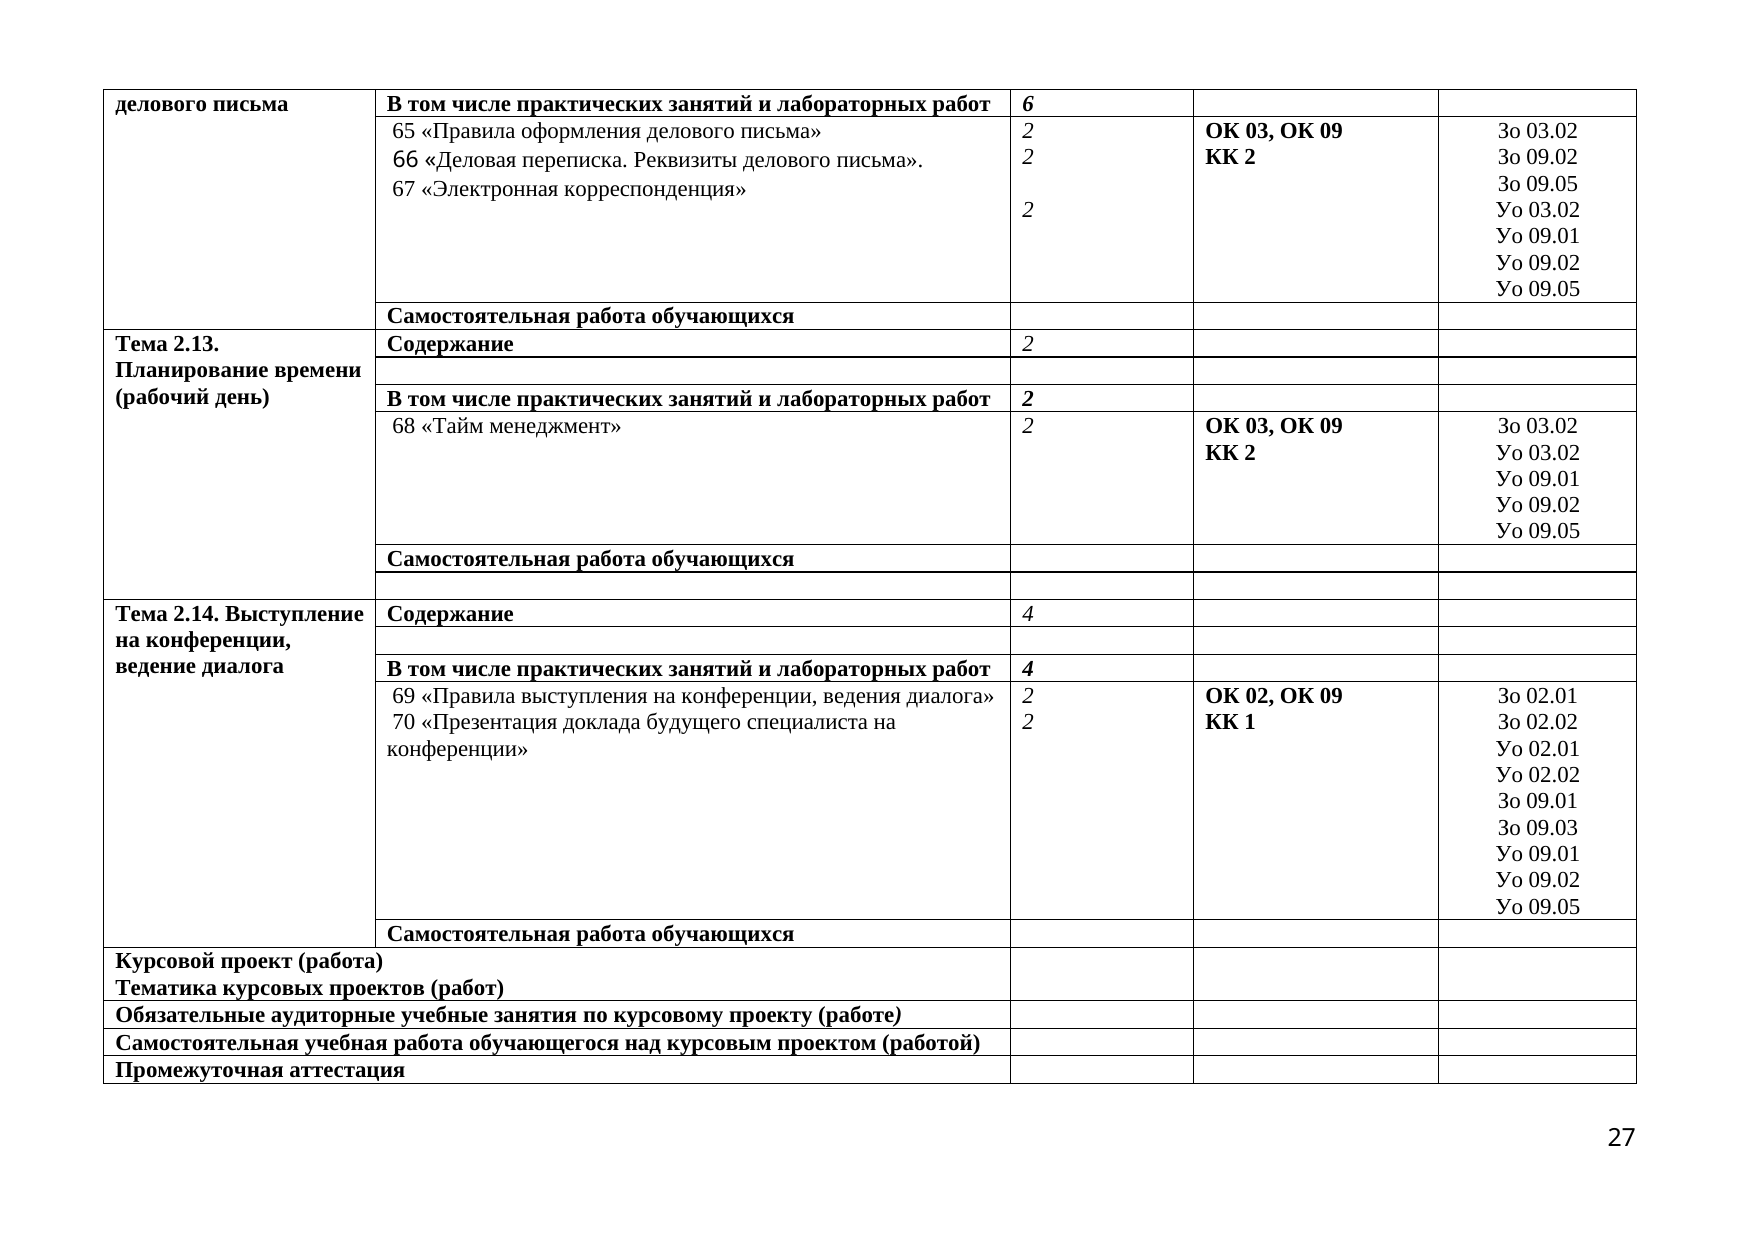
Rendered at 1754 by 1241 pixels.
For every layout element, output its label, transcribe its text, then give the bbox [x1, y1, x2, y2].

table_cell Обязательные аудиторные учебные занятия по курсовому проекту (работе) [104, 1001, 1010, 1028]
table_cell [1194, 303, 1438, 329]
table_cell Самостоятельная работа обучающихся [376, 920, 1010, 947]
table_cell [1194, 920, 1438, 947]
table_cell [1011, 948, 1193, 1000]
table_cell [1439, 948, 1636, 1000]
table_cell [1194, 545, 1438, 571]
table_cell [1011, 303, 1193, 329]
table_cell [1194, 1029, 1438, 1055]
table_cell [1011, 1001, 1193, 1028]
table_cell [1439, 573, 1636, 599]
table_cell 2 2 [1011, 682, 1193, 919]
table_cell ОК 02, ОК 09 КК 1 [1194, 682, 1438, 919]
table_cell Тема 2.13. Планирование времени (рабочий день) [104, 330, 375, 599]
table_cell [1011, 920, 1193, 947]
table_cell [1439, 330, 1636, 356]
table_cell Содержание [376, 330, 1010, 356]
table_cell [1194, 573, 1438, 599]
table_cell [1194, 655, 1438, 681]
table_cell [1439, 385, 1636, 411]
table_cell [1194, 358, 1438, 384]
table_cell [1194, 90, 1438, 116]
table_cell Тема 2.14. Выступление на конференции, ведение диалога [104, 600, 375, 947]
table_cell 2 2 2 [1011, 117, 1193, 302]
table_cell 69 «Правила выступления на конференции, ведения диалога» 70 «Презентация доклада будущего специалиста на конференции» [376, 682, 1010, 919]
table_cell [1439, 545, 1636, 571]
table_cell 2 [1011, 412, 1193, 544]
table_cell [376, 573, 1010, 599]
table_cell 4 [1011, 600, 1193, 626]
table_cell Содержание [376, 600, 1010, 626]
table_cell 6 [1011, 90, 1193, 116]
table_cell [1194, 948, 1438, 1000]
table_cell [1011, 1029, 1193, 1055]
table_cell Самостоятельная работа обучающихся [376, 545, 1010, 571]
table_cell 65 «Правила оформления делового письма» 66 «Деловая переписка. Реквизиты делового письма». 67 «Электронная корреспонденция» [376, 117, 1010, 302]
table_cell [1439, 920, 1636, 947]
table_cell [1439, 303, 1636, 329]
table_cell Зо 02.01 Зо 02.02 Уо 02.01 Уо 02.02 Зо 09.01 Зо 09.03 Уо 09.01 Уо 09.02 Уо 09.05 [1439, 682, 1636, 919]
table_cell [1194, 385, 1438, 411]
table_cell 4 [1011, 655, 1193, 681]
table_cell В том числе практических занятий и лабораторных работ [376, 90, 1010, 116]
table_cell [376, 627, 1010, 653]
table_cell [1439, 627, 1636, 653]
table_cell [376, 358, 1010, 384]
table_cell ОК 03, ОК 09 КК 2 [1194, 412, 1438, 544]
table_cell [1011, 627, 1193, 653]
table_cell [1011, 573, 1193, 599]
table_cell [1194, 600, 1438, 626]
table_cell 2 [1011, 385, 1193, 411]
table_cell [1439, 117, 1636, 302]
table_cell [1439, 358, 1636, 384]
table_cell В том числе практических занятий и лабораторных работ [376, 385, 1010, 411]
table_cell ОК 03, ОК 09 КК 2 [1194, 117, 1438, 302]
table_cell Самостоятельная учебная работа обучающегося над курсовым проектом (работой) [104, 1029, 1010, 1055]
table_cell [1439, 1056, 1636, 1082]
table_cell [1011, 1056, 1193, 1082]
table_cell В том числе практических занятий и лабораторных работ [376, 655, 1010, 681]
table_cell [1439, 1029, 1636, 1055]
table_cell Самостоятельная работа обучающихся [376, 303, 1010, 329]
table_cell [1439, 655, 1636, 681]
table_cell Промежуточная аттестация [104, 1056, 1010, 1082]
table_cell [1194, 1056, 1438, 1082]
table_cell [1194, 1001, 1438, 1028]
table_cell 68 «Тайм менеджмент» [376, 412, 1010, 544]
table_cell 2 [1011, 330, 1193, 356]
table_cell [1011, 545, 1193, 571]
table_cell [1439, 600, 1636, 626]
table_cell [1194, 627, 1438, 653]
table_cell [1011, 358, 1193, 384]
table_cell [1439, 90, 1636, 116]
table_cell [1194, 330, 1438, 356]
table_cell [1439, 1001, 1636, 1028]
table_cell Зо 03.02 Уо 03.02 Уо 09.01 Уо 09.02 Уо 09.05 [1439, 412, 1636, 544]
table_cell Курсовой проект (работа) Тематика курсовых проектов (работ) [104, 948, 1010, 1000]
